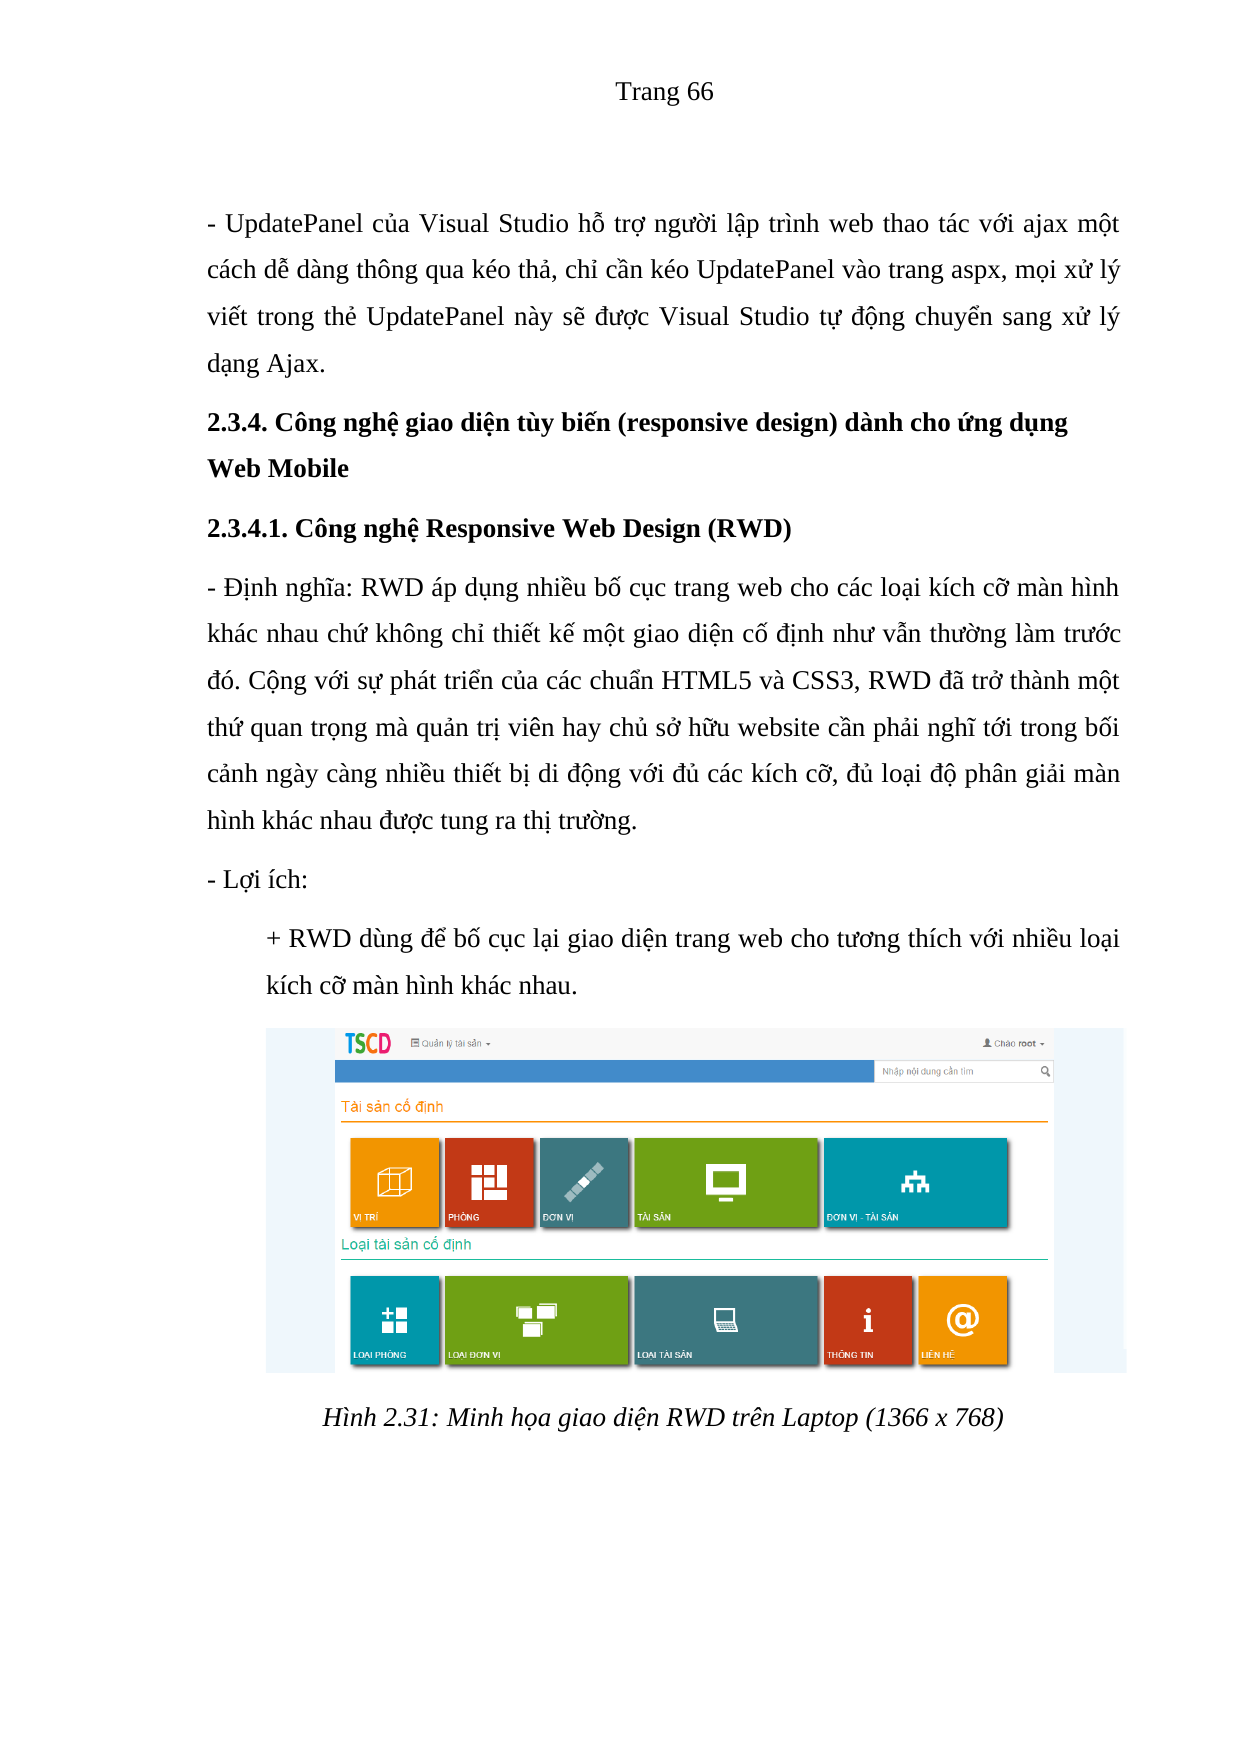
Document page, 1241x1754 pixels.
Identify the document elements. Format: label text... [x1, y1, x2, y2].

text Hình 2.31: Minh họa giao diện RWD trên Laptop (1366 x 768) [207, 1401, 1122, 1432]
subtitle 2.3.4.1. Công nghệ Responsive Web Design (RWD) [207, 512, 1122, 543]
picture [265, 1028, 1127, 1373]
subtitle 2.3.4. Công nghệ giao diện tùy biến (responsive design) dành cho ứng dụng Web Mobile [207, 406, 1122, 484]
text + RWD dùng để bố cục lại giao diện trang web cho tương thích với nhiều loại kích cỡ màn hình khác nhau. [266, 923, 1122, 1000]
text - Lợi ích: [207, 863, 1122, 894]
text - UpdatePanel của Visual Studio hỗ trợ người lập trình web thao tác với ajax một cách dễ dàng thông qua kéo thả, chỉ cần kéo UpdatePanel vào trang aspx, mọi xử lý viết trong thẻ UpdatePanel này sẽ được Visual Studio tự động chuyển sang xử lý dạng Ajax. [207, 207, 1122, 378]
text - Định nghĩa: RWD áp dụng nhiều bố cục trang web cho các loại kích cỡ màn hình khác nhau chứ không chỉ thiết kế một giao diện cố định như vẫn thường làm trước đó. Cộng với sự phát triển của các chuẩn HTML5 và CSS3, RWD đã trở thành một thứ quan trọng mà quản trị viên hay chủ sở hữu website cần phải nghĩ tới trong bối cảnh ngày càng nhiều thiết bị di động với đủ các kích cỡ, đủ loại độ phân giải màn hình khác nhau được tung ra thị trường. [207, 571, 1122, 835]
